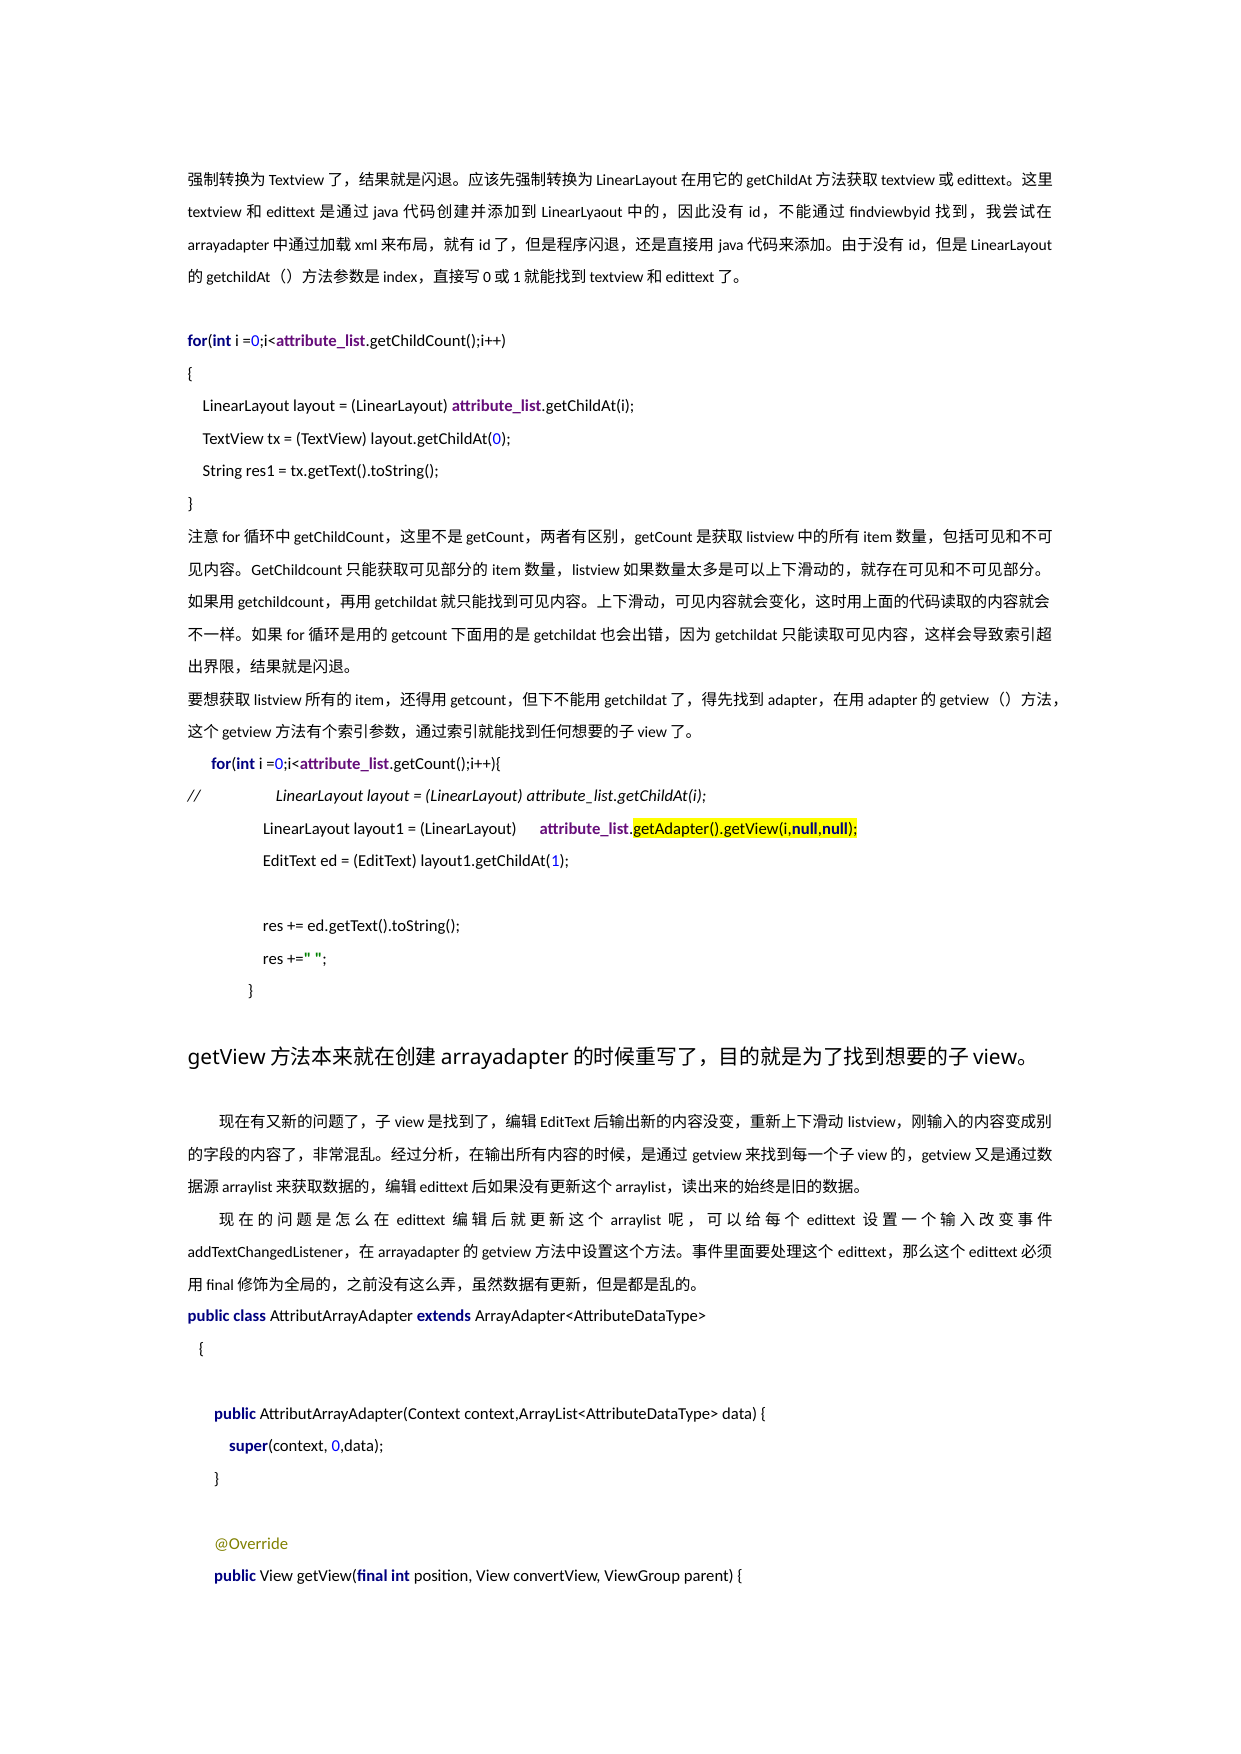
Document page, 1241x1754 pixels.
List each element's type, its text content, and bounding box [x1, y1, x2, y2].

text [187, 162, 1053, 292]
text 注意for循环中getChildCount，这里不是getCount，两者有区别，getCount是获取listview中的所有item数量，包括可见和不可见内容。GetChildcount只能获取可见部分的item数量，listview如果数量太多是可以上下滑动的，就存在可见和不可见部分。如果用getchildcount，再用getchildat就只能找到可见内容。上下滑动，可见内容就会变化，这时用上面的代码读取的内容就会不一样。如果for循环是用的getcount下面用的是getchildat也会出错，因为getchildat只能读取可见内容，这样会导致索引超出界限，结果就是闪退。 [187, 519, 1053, 682]
text 现在有又新的问题了，子view是找到了，编辑EditText后输出新的内容没变，重新上下滑动listview，刚输入的内容变成别的字段的内容了，非常混乱。经过分析，在输出所有内容的时候，是通过getview来找到每一个子view的，getview又是通过数据源arraylist来获取数据的，编辑edittext后如果没有更新这个arraylist，读出来的始终是旧的数据。 [187, 1104, 1053, 1202]
text getView方法本来就在创建arrayadapter的时候重写了，目的就是为了找到想要的子view。 [187, 1039, 1053, 1072]
text 要想获取listview所有的item，还得用getcount，但下不能用getchildat了，得先找到adapter，在用adapter的getview（）方法，这个getview方法有个索引参数，通过索引就能找到任何想要的子view了。 [187, 682, 1053, 747]
text for(int i =0;i<attribute_list.getCount();i++){ // LinearLayout layout = (LinearLayout) attribute_list.getChildAt(i); LinearLayout layout1 = (LinearLayout) attribute_list.getAdapter().getView(i,null,null); EditText ed = (EditText) layout1.getChildAt(1); res += ed.getText().toString(); res +=" "; } [187, 747, 1053, 1007]
text 现在的问题是怎么在edittext编辑后就更新这个arraylist呢，可以给每个edittext设置一个输入改变事件addTextChangedListener，在arrayadapter的getview方法中设置这个方法。事件里面要处理这个edittext，那么这个edittext必须用final修饰为全局的，之前没有这么弄，虽然数据有更新，但是都是乱的。 [187, 1202, 1053, 1299]
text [187, 1299, 1053, 1592]
text for(int i =0;i<attribute_list.getChildCount();i++) { LinearLayout layout = (LinearLayout) attribute_list.getChildAt(i); TextView tx = (TextView) layout.getChildAt(0); String res1 = tx.getText().toString(); } [187, 324, 1053, 519]
